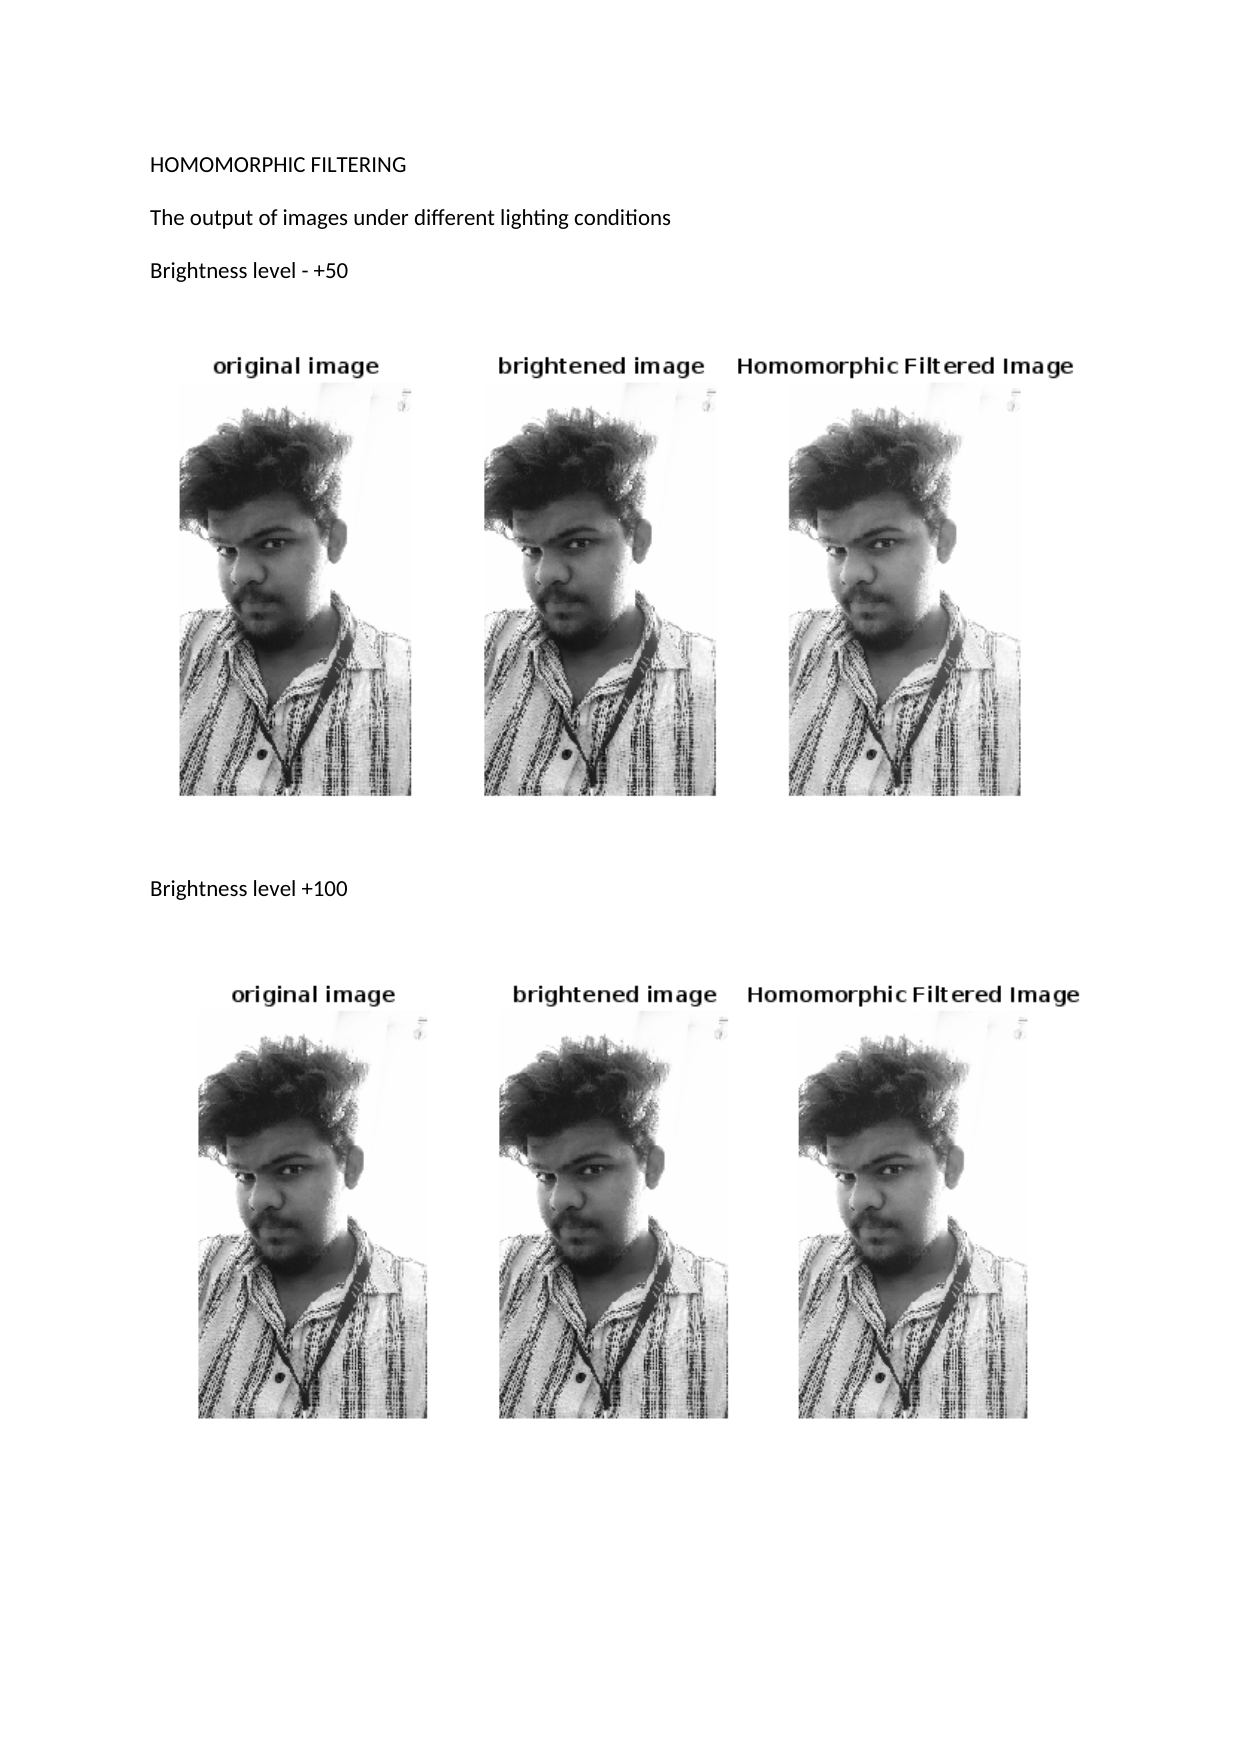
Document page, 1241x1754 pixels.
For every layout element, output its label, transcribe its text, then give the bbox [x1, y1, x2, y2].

picture [150, 309, 1091, 850]
text Brightness level - +50 [150, 256, 1090, 284]
text Brightness level +100 [150, 874, 1090, 902]
text HOMOMORPHIC FILTERING [150, 150, 1090, 178]
text The output of images under different lighting conditions [150, 203, 1090, 231]
picture [150, 927, 1091, 1466]
